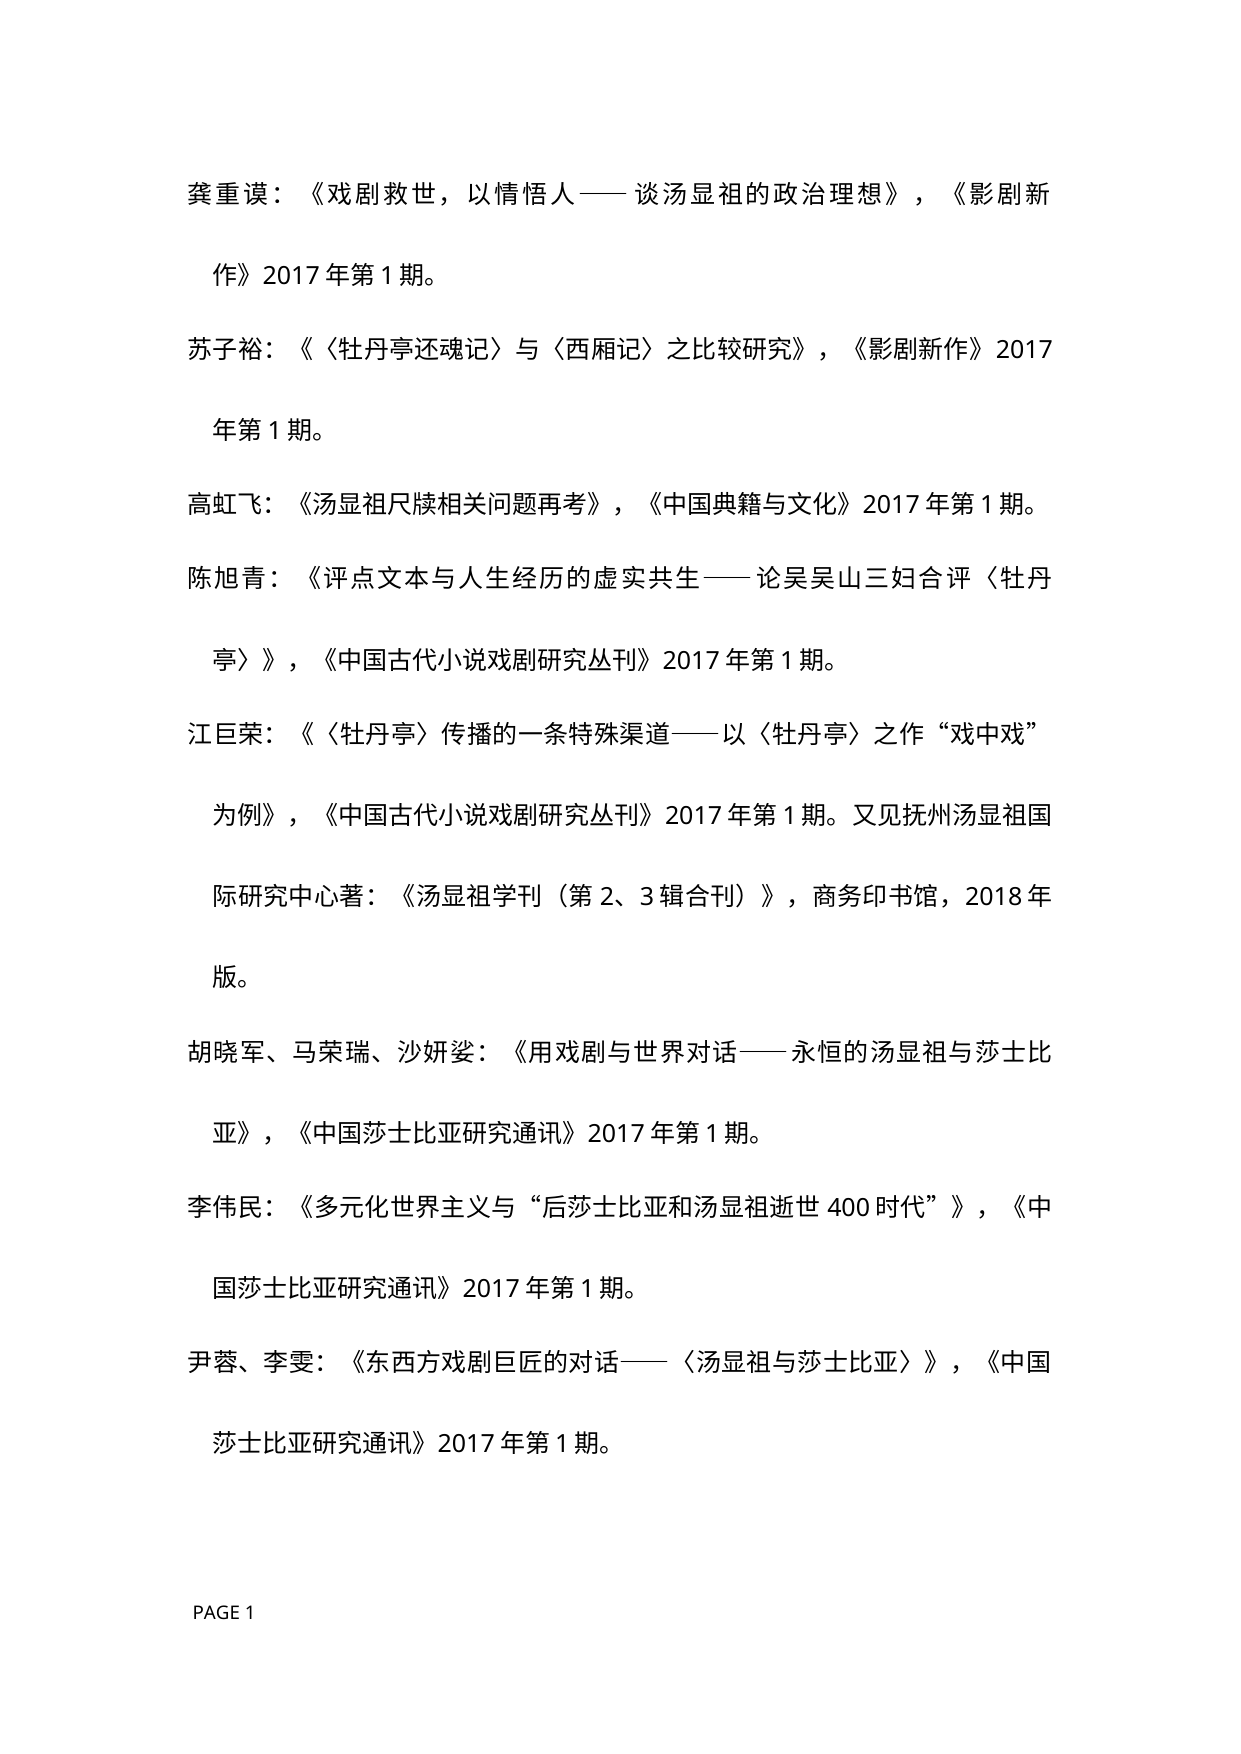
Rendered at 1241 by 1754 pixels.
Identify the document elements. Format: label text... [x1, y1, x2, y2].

text 李伟民：《多元化世界主义与“后莎士比亚和汤显祖逝世400时代”》，《中国莎士比亚研究通讯》2017年第1期。 [187, 1173, 1053, 1319]
text 高虹飞：《汤显祖尺牍相关问题再考》，《中国典籍与文化》2017年第1期。 [187, 470, 1053, 535]
text 尹蓉、李雯：《东西方戏剧巨匠的对话——〈汤显祖与莎士比亚〉》，《中国莎士比亚研究通讯》2017年第1期。 [187, 1328, 1053, 1474]
text 陈旭青：《评点文本与人生经历的虚实共生——论吴吴山三妇合评〈牡丹亭〉》，《中国古代小说戏剧研究丛刊》2017年第1期。 [187, 544, 1053, 691]
text 胡晓军、马荣瑞、沙妍娑：《用戏剧与世界对话——永恒的汤显祖与莎士比亚》，《中国莎士比亚研究通讯》2017年第1期。 [187, 1018, 1053, 1164]
text 龚重谟：《戏剧救世，以情悟人——谈汤显祖的政治理想》，《影剧新作》2017年第1期。 [187, 160, 1053, 306]
text 江巨荣：《〈牡丹亭〉传播的一条特殊渠道——以〈牡丹亭〉之作“戏中戏”为例》，《中国古代小说戏剧研究丛刊》2017年第1期。又见抚州汤显祖国际研究中心著：《汤显祖学刊（第2、3辑合刊）》，商务印书馆，2018年版。 [187, 700, 1053, 1008]
text 苏子裕：《〈牡丹亭还魂记〉与〈西厢记〉之比较研究》，《影剧新作》2017年第1期。 [187, 315, 1053, 461]
